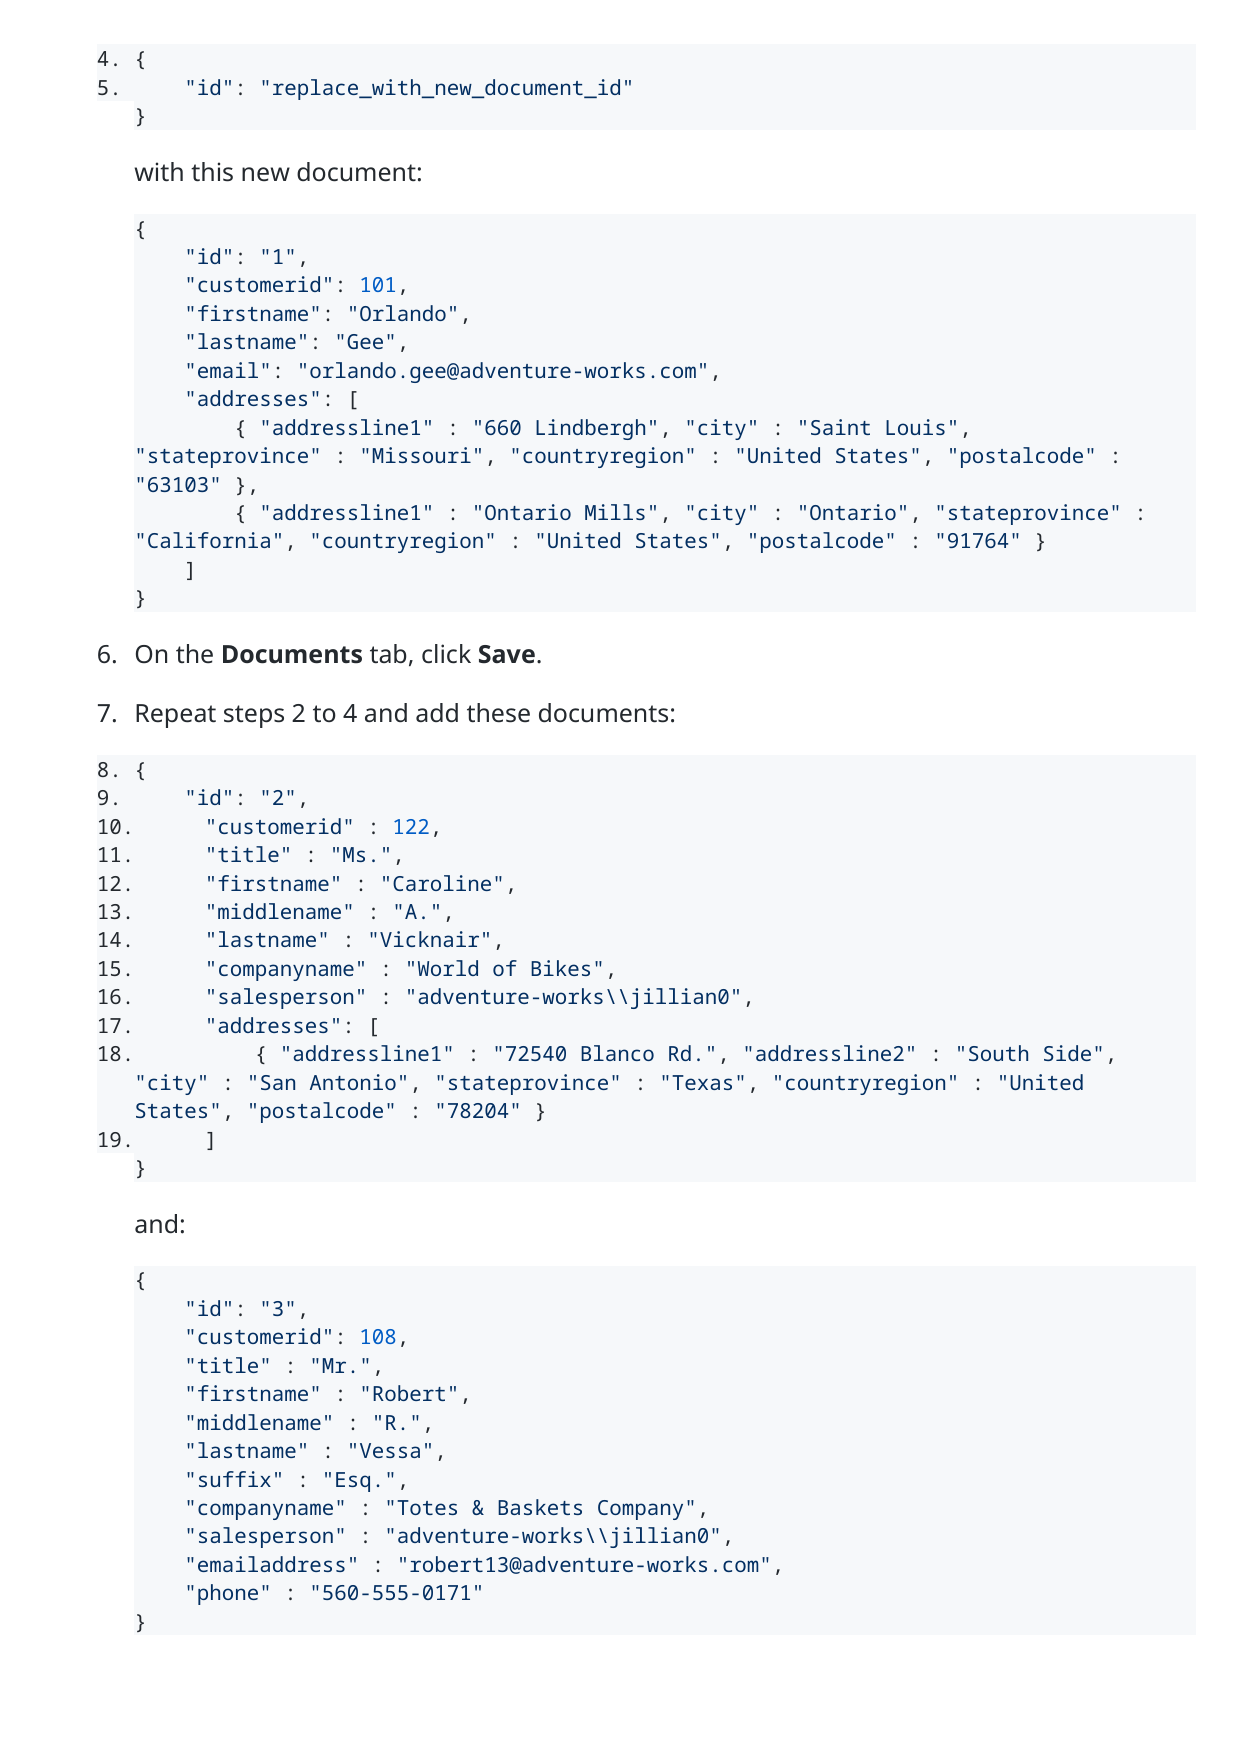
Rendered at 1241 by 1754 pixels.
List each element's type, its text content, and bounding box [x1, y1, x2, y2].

list ] [97, 1125, 1196, 1153]
text "lastname" : "Vessa", [134, 1436, 1196, 1465]
list On the Documents tab, click Save. [97, 637, 1196, 671]
text and: [134, 1207, 1196, 1241]
text "suffix" : "Esq.", [134, 1465, 1196, 1493]
text ] [134, 555, 1196, 583]
text } [134, 583, 1196, 612]
text with this new document: [134, 155, 1196, 189]
list "title" : "Ms.", [97, 840, 1196, 869]
text } [134, 1607, 1196, 1635]
text } [134, 101, 1196, 130]
list "firstname" : "Caroline", [97, 869, 1196, 897]
list "lastname" : "Vicknair", [97, 926, 1196, 954]
text "companyname" : "Totes & Baskets Company", [134, 1493, 1196, 1522]
text { [134, 1266, 1196, 1294]
text "customerid": 108, [134, 1322, 1196, 1351]
text { [134, 214, 1196, 242]
text "lastname": "Gee", [134, 327, 1196, 356]
list { "addressline1" : "72540 Blanco Rd.", "addressline2" : "South Side", "city" : "San Antonio", "stateprovince" : "Texas", "countryregion" : "United States", "postalcode" : "78204" } [97, 1039, 1196, 1125]
list Repeat steps 2 to 4 and add these documents: [97, 696, 1196, 730]
text "addresses": [ [134, 384, 1196, 413]
list "customerid" : 122, [97, 812, 1196, 840]
text "email": "orlando.gee@adventure-works.com", [134, 356, 1196, 384]
text "customerid": 101, [134, 271, 1196, 299]
text { "addressline1" : "Ontario Mills", "city" : "Ontario", "stateprovince" : "California", "countryregion" : "United States", "postalcode" : "91764" } [134, 498, 1196, 555]
text "middlename" : "R.", [134, 1408, 1196, 1436]
list { [97, 755, 1196, 783]
text "firstname" : "Robert", [134, 1379, 1196, 1408]
list "id": "2", [97, 783, 1196, 812]
list "id": "replace_with_new_document_id" [97, 73, 1196, 101]
text "phone" : "560-555-0171" [134, 1578, 1196, 1607]
text "id": "1", [134, 242, 1196, 271]
list "middlename" : "A.", [97, 897, 1196, 926]
text "id": "3", [134, 1294, 1196, 1322]
text } [134, 1153, 1196, 1182]
text "firstname": "Orlando", [134, 299, 1196, 327]
list { [97, 44, 1196, 73]
list "salesperson" : "adventure-works\\jillian0", [97, 982, 1196, 1011]
text "salesperson" : "adventure-works\\jillian0", [134, 1522, 1196, 1550]
text "emailaddress" : "robert13@adventure-works.com", [134, 1550, 1196, 1578]
list "companyname" : "World of Bikes", [97, 954, 1196, 982]
list "addresses": [ [97, 1011, 1196, 1039]
text { "addressline1" : "660 Lindbergh", "city" : "Saint Louis", "stateprovince" : "Missouri", "countryregion" : "United States", "postalcode" : "63103" }, [134, 413, 1196, 498]
text "title" : "Mr.", [134, 1351, 1196, 1379]
